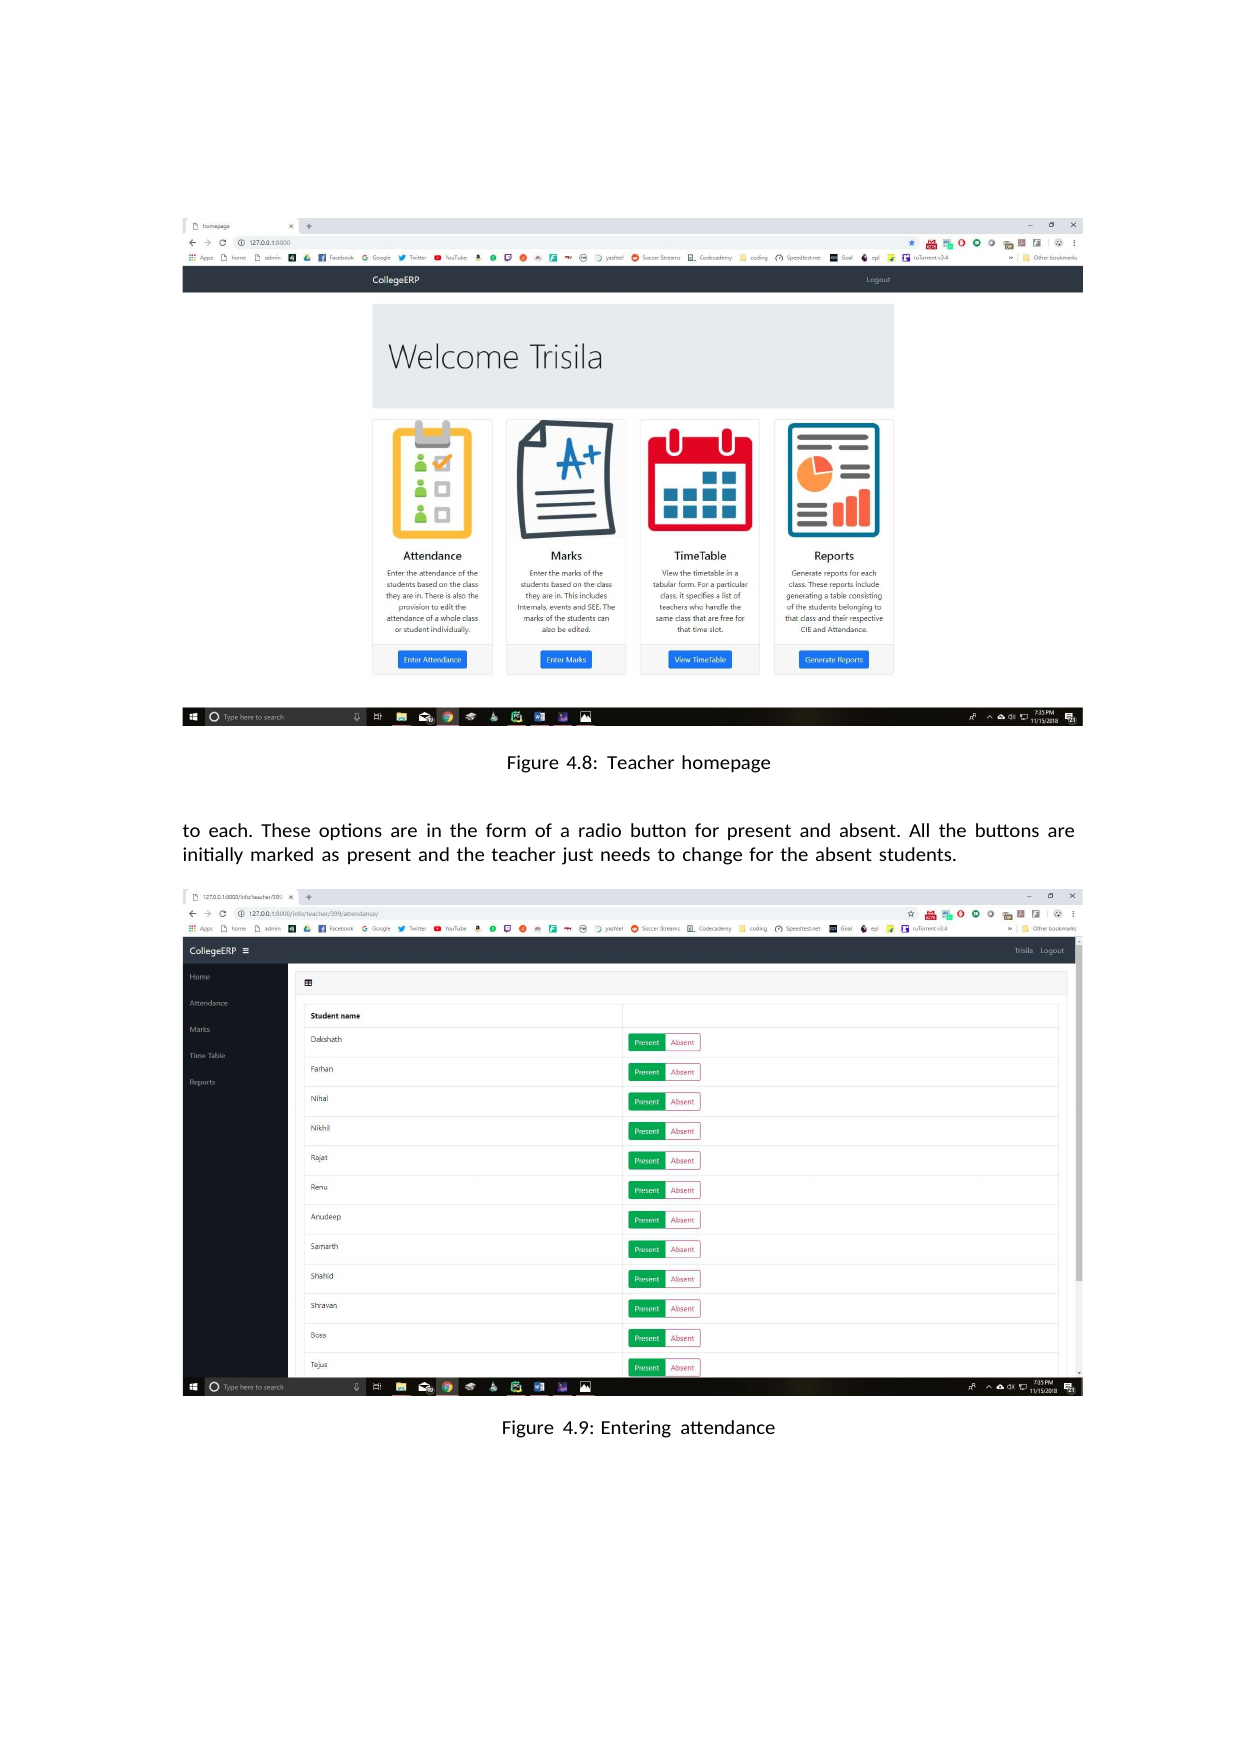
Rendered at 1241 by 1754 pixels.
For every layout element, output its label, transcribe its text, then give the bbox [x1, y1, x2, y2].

text to each. These options are in the form of a radio button for present and absent. All the buttons are initially marked as present and the teacher just needs to change for the absent students. [182, 818, 1095, 866]
picture [182, 889, 1083, 1396]
text Figure 4.8: Teacher homepage [185, 750, 1092, 774]
picture [182, 218, 1083, 726]
text Figure 4.9: Entering attendance [184, 1415, 1092, 1439]
